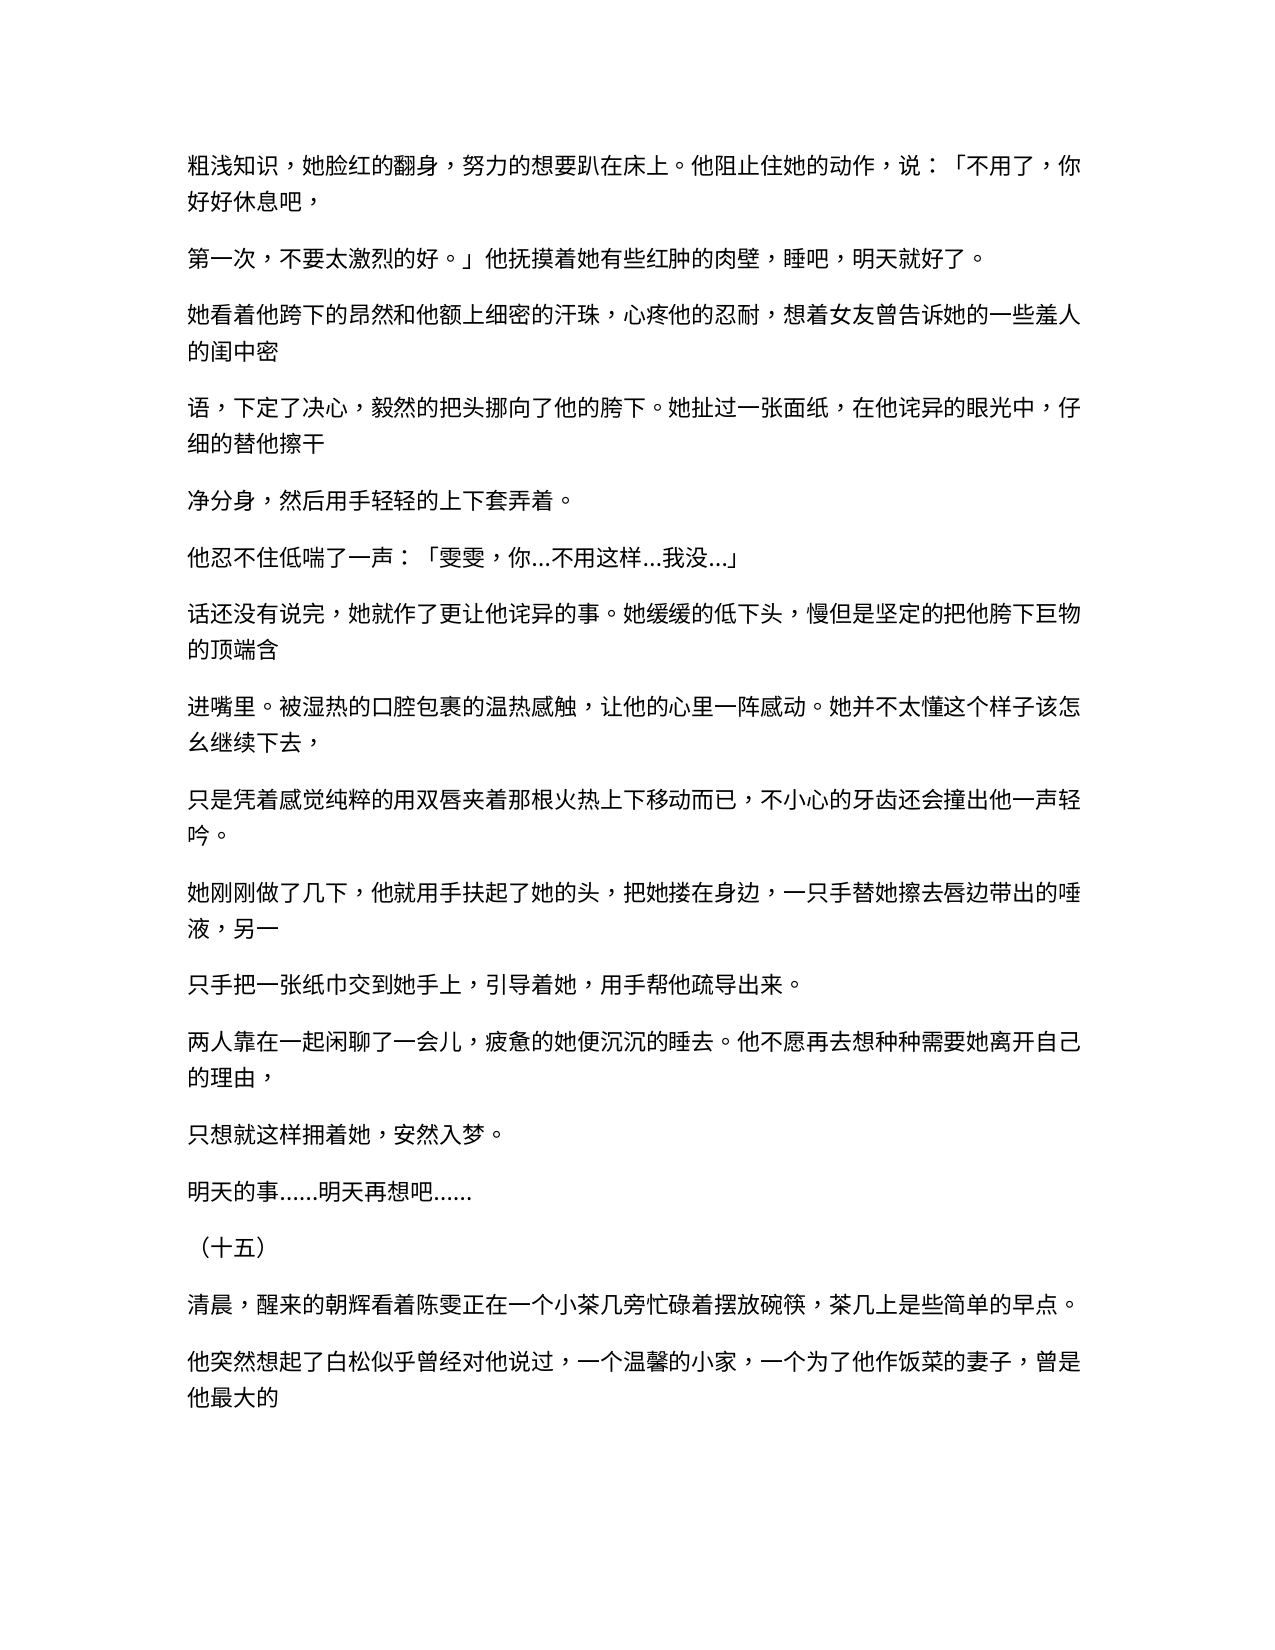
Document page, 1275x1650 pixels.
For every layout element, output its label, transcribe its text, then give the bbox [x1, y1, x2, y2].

text 他突然想起了白松似乎曾经对他说过，一个温馨的小家，一个为了他作饭菜的妻子，曾是他最大的 [187, 1346, 1087, 1413]
text 她刚刚做了几下，他就用手扶起了她的头，把她搂在身边，一只手替她擦去唇边带出的唾液，另一 [187, 877, 1087, 944]
text （十五） [187, 1232, 1087, 1263]
text 净分身，然后用手轻轻的上下套弄着。 [187, 485, 1087, 516]
text 他忍不住低喘了一声：「雯雯，你…不用这样…我没…」 [187, 542, 1087, 573]
text 话还没有说完，她就作了更让他诧异的事。她缓缓的低下头，慢但是坚定的把他胯下巨物的顶端含 [187, 598, 1087, 666]
text 只想就这样拥着她，安然入梦。 [187, 1119, 1087, 1150]
text 她看着他跨下的昂然和他额上细密的汗珠，心疼他的忍耐，想着女友曾告诉她的一些羞人的闺中密 [187, 299, 1087, 367]
text 语，下定了决心，毅然的把头挪向了他的胯下。她扯过一张面纸，在他诧异的眼光中，仔细的替他擦干 [187, 392, 1087, 459]
text 第一次，不要太激烈的好。」他抚摸着她有些红肿的肉壁，睡吧，明天就好了。 [187, 243, 1087, 274]
text 两人靠在一起闲聊了一会儿，疲惫的她便沉沉的睡去。他不愿再去想种种需要她离开自己的理由， [187, 1026, 1087, 1093]
text 清晨，醒来的朝辉看着陈雯正在一个小茶几旁忙碌着摆放碗筷，茶几上是些简单的早点。 [187, 1289, 1087, 1320]
text 粗浅知识，她脸红的翻身，努力的想要趴在床上。他阻止住她的动作，说：「不用了，你好好休息吧， [187, 150, 1087, 217]
text 明天的事……明天再想吧…… [187, 1176, 1087, 1207]
text 进嘴里。被湿热的口腔包裹的温热感触，让他的心里一阵感动。她并不太懂这个样子该怎幺继续下去， [187, 691, 1087, 758]
text 只手把一张纸巾交到她手上，引导着她，用手帮他疏导出来。 [187, 969, 1087, 1001]
text 只是凭着感觉纯粹的用双唇夹着那根火热上下移动而已，不小心的牙齿还会撞出他一声轻吟。 [187, 784, 1087, 851]
